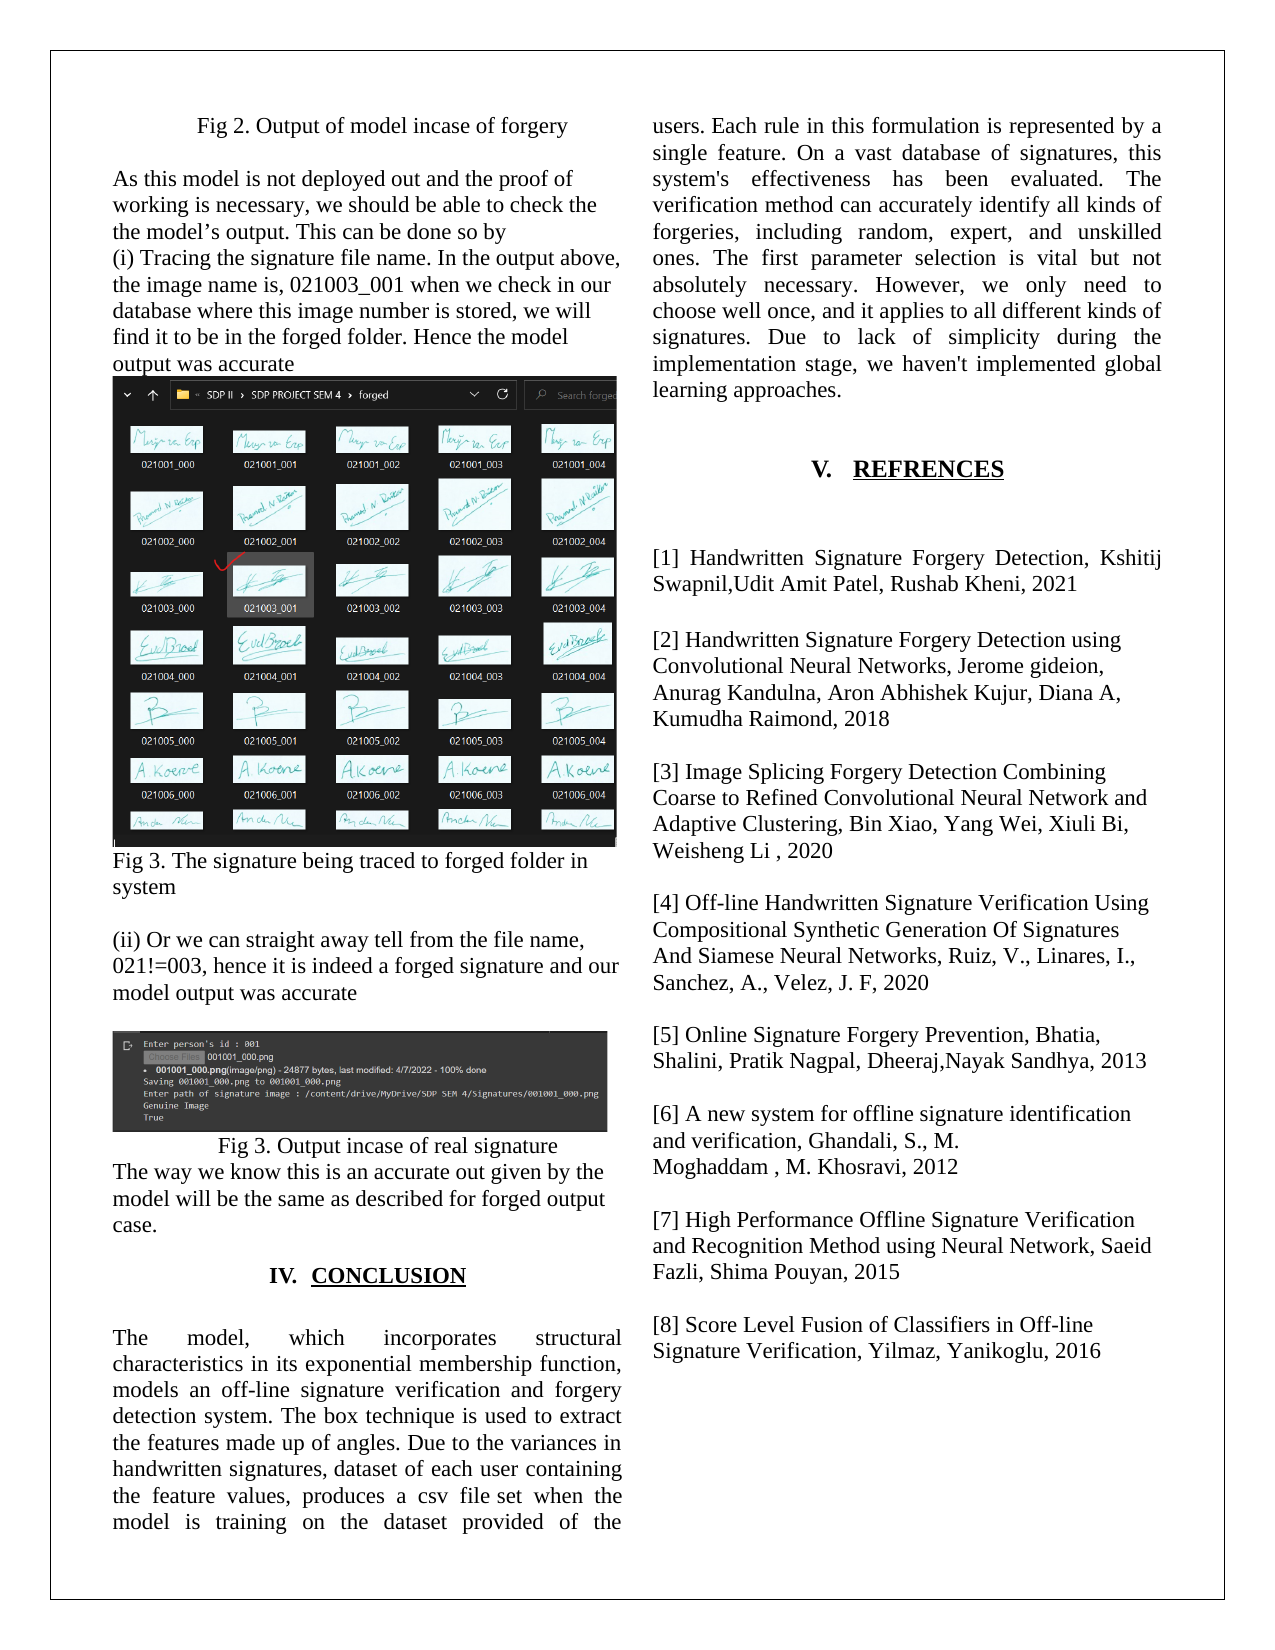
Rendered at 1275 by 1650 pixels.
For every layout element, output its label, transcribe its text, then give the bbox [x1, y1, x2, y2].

text [4] Off-line Handwritten Signature Verification Using Compositional Synthetic Generation Of Signatures And Siamese Neural Networks, Ruiz, V., Linares, I., Sanchez, A., Velez, J. F, 2020 [652, 889, 1162, 995]
text Fig 3. Output incase of real signature [112, 1132, 622, 1158]
text The model, which incorporates structural characteristics in its exponential membership function, models an off-line signature verification and forgery detection system. The box technique is used to extract the features made up of angles. Due to the variances in handwritten signatures, dataset of each user containing the feature values, produces a csv file set when the model is training on the dataset provided of the users. Each rule in this formulation is represented by a single feature. On a vast database of signatures, this system's effectiveness has been evaluated. The verification method can accurately identify all kinds of forgeries, including random, expert, and unskilled ones. The first parameter selection is vital but not absolutely necessary. However, we only need to choose well once, and it applies to all different kinds of signatures. Due to lack of simplicity during the implementation stage, we haven't implemented global learning approaches. [112, 1323, 622, 1534]
text The model, which incorporates structural characteristics in its exponential membership function, models an off-line signature verification and forgery detection system. The box technique is used to extract the features made up of angles. Due to the variances in handwritten signatures, dataset of each user containing the feature values, produces a csv file set when the model is training on the dataset provided of the users. Each rule in this formulation is represented by a single feature. On a vast database of signatures, this system's effectiveness has been evaluated. The verification method can accurately identify all kinds of forgeries, including random, expert, and unskilled ones. The first parameter selection is vital but not absolutely necessary. However, we only need to choose well once, and it applies to all different kinds of signatures. Due to lack of simplicity during the implementation stage, we haven't implemented global learning approaches. [652, 112, 1162, 402]
text Moghaddam , M. Khosravi, 2012 [652, 1153, 1162, 1179]
text [1] Handwritten Signature Forgery Detection, Kshitij Swapnil,Udit Amit Patel, Rushab Kheni, 2021 [652, 544, 1162, 597]
picture [112, 376, 617, 847]
picture [112, 1031, 608, 1132]
text Fig 3. The signature being traced to forged folder in system [112, 847, 622, 899]
text (ii) Or we can straight away tell from the file name, 021!=003, hence it is indeed a forged signature and our model output was accurate [112, 926, 622, 1005]
subtitle REFRENCES [652, 454, 1162, 482]
text [3] Image Splicing Forgery Detection Combining Coarse to Refined Convolutional Neural Network and Adaptive Clustering, Bin Xiao, Yang Wei, Xiuli Bi, Weisheng Li , 2020 [652, 758, 1162, 863]
text [2] Handwritten Signature Forgery Detection using Convolutional Neural Networks, Jerome gideion, Anurag Kandulna, Aron Abhishek Kujur, Diana A, Kumudha Raimond, 2018 [652, 626, 1162, 731]
subtitle CONCLUSION [112, 1262, 622, 1289]
text The way we know this is an accurate out given by the model will be the same as described for forged output case. [112, 1158, 622, 1237]
text [7] High Performance Offline Signature Verification and Recognition Method using Neural Network, Saeid Fazli, Shima Pouyan, 2015 [652, 1206, 1162, 1285]
text [5] Online Signature Forgery Prevention, Bhatia, Shalini, Pratik Nagpal, Dheeraj,Nayak Sandhya, 2013 [652, 1021, 1162, 1074]
text [6] A new system for offline signature identification and verification, Ghandali, S., M. [652, 1100, 1162, 1153]
text As this model is not deployed out and the proof of working is necessary, we should be able to check the the model’s output. This can be done so by [112, 165, 622, 244]
text Fig 2. Output of model incase of forgery [176, 112, 622, 139]
text (i) Tracing the signature file name. In the output above, the image name is, 021003_001 when we check in our database where this image number is stored, we will find it to be in the forged folder. Hence the model output was accurate [112, 244, 622, 376]
text [8] Score Level Fusion of Classifiers in Off-line Signature Verification, Yilmaz, Yanikoglu, 2016 [652, 1311, 1162, 1364]
